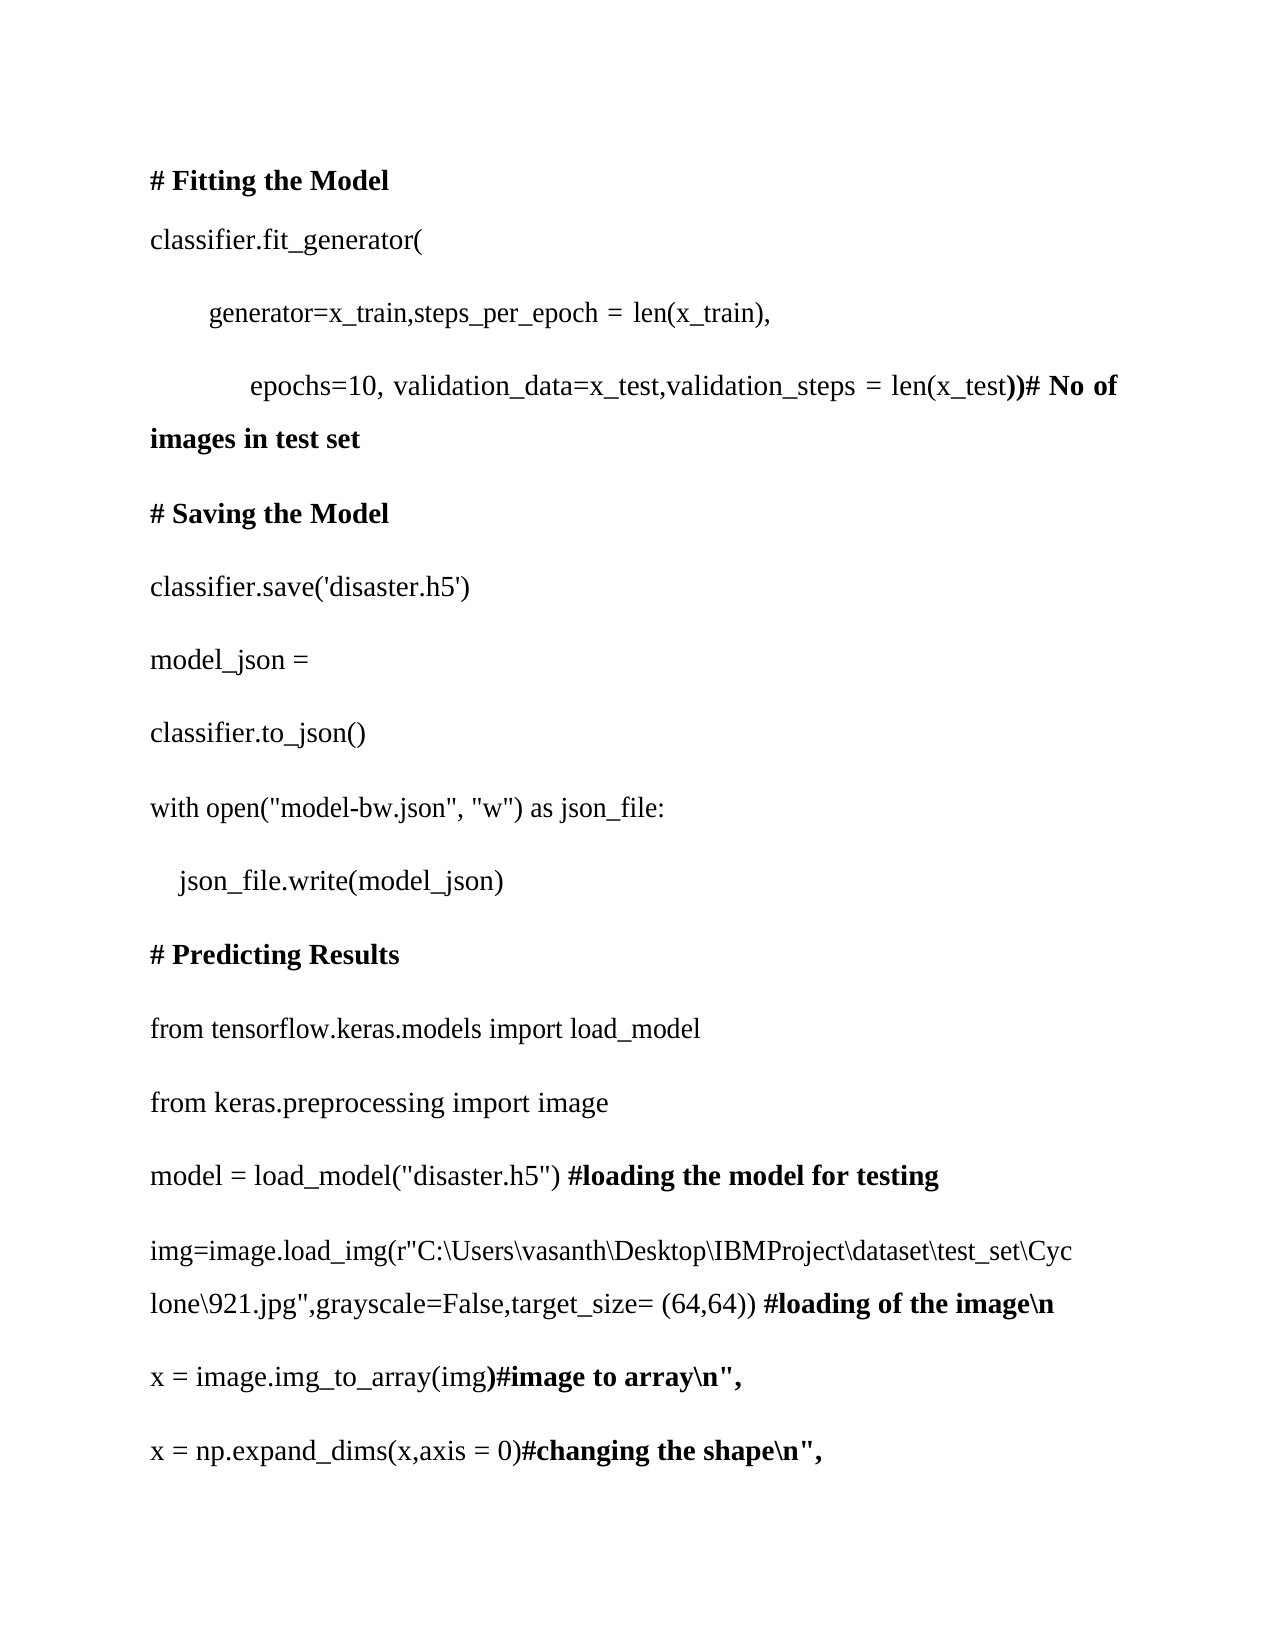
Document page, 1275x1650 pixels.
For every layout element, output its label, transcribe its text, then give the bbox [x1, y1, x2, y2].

subtitle # Fitting the Model [150, 163, 1204, 197]
text x = np.expand_dims(x,axis = 0)#changing the shape\n", [150, 1433, 1204, 1466]
text # Saving the Model classifier.save('disaster.h5') model_json = classifier.to_json() [150, 496, 531, 749]
text epochs=10, validation_data=x_test,validation_steps = len(x_test))# No of images in test set [150, 368, 1124, 455]
text classifier.fit_generator( generator=x_train,steps_per_epoch = len(x_train), [150, 222, 811, 328]
text x = image.img_to_array(img)#image to array\n", [150, 1359, 1204, 1393]
text with open("model-bw.json", "w") as json_file: json_file.write(model_json) [150, 790, 856, 897]
text from tensorflow.keras.models import load_model from keras.preprocessing import image [150, 1012, 740, 1118]
text img=image.load_img(r"C:\Users\vasanth\Desktop\IBMProject\dataset\test_set\Cyc lone\921.jpg",grayscale=False,target_size= (64,64)) #loading of the image\n [150, 1233, 1078, 1319]
subtitle # Predicting Results [150, 937, 1204, 971]
text model = load_model("disaster.h5") #loading the model for testing [150, 1158, 1204, 1192]
